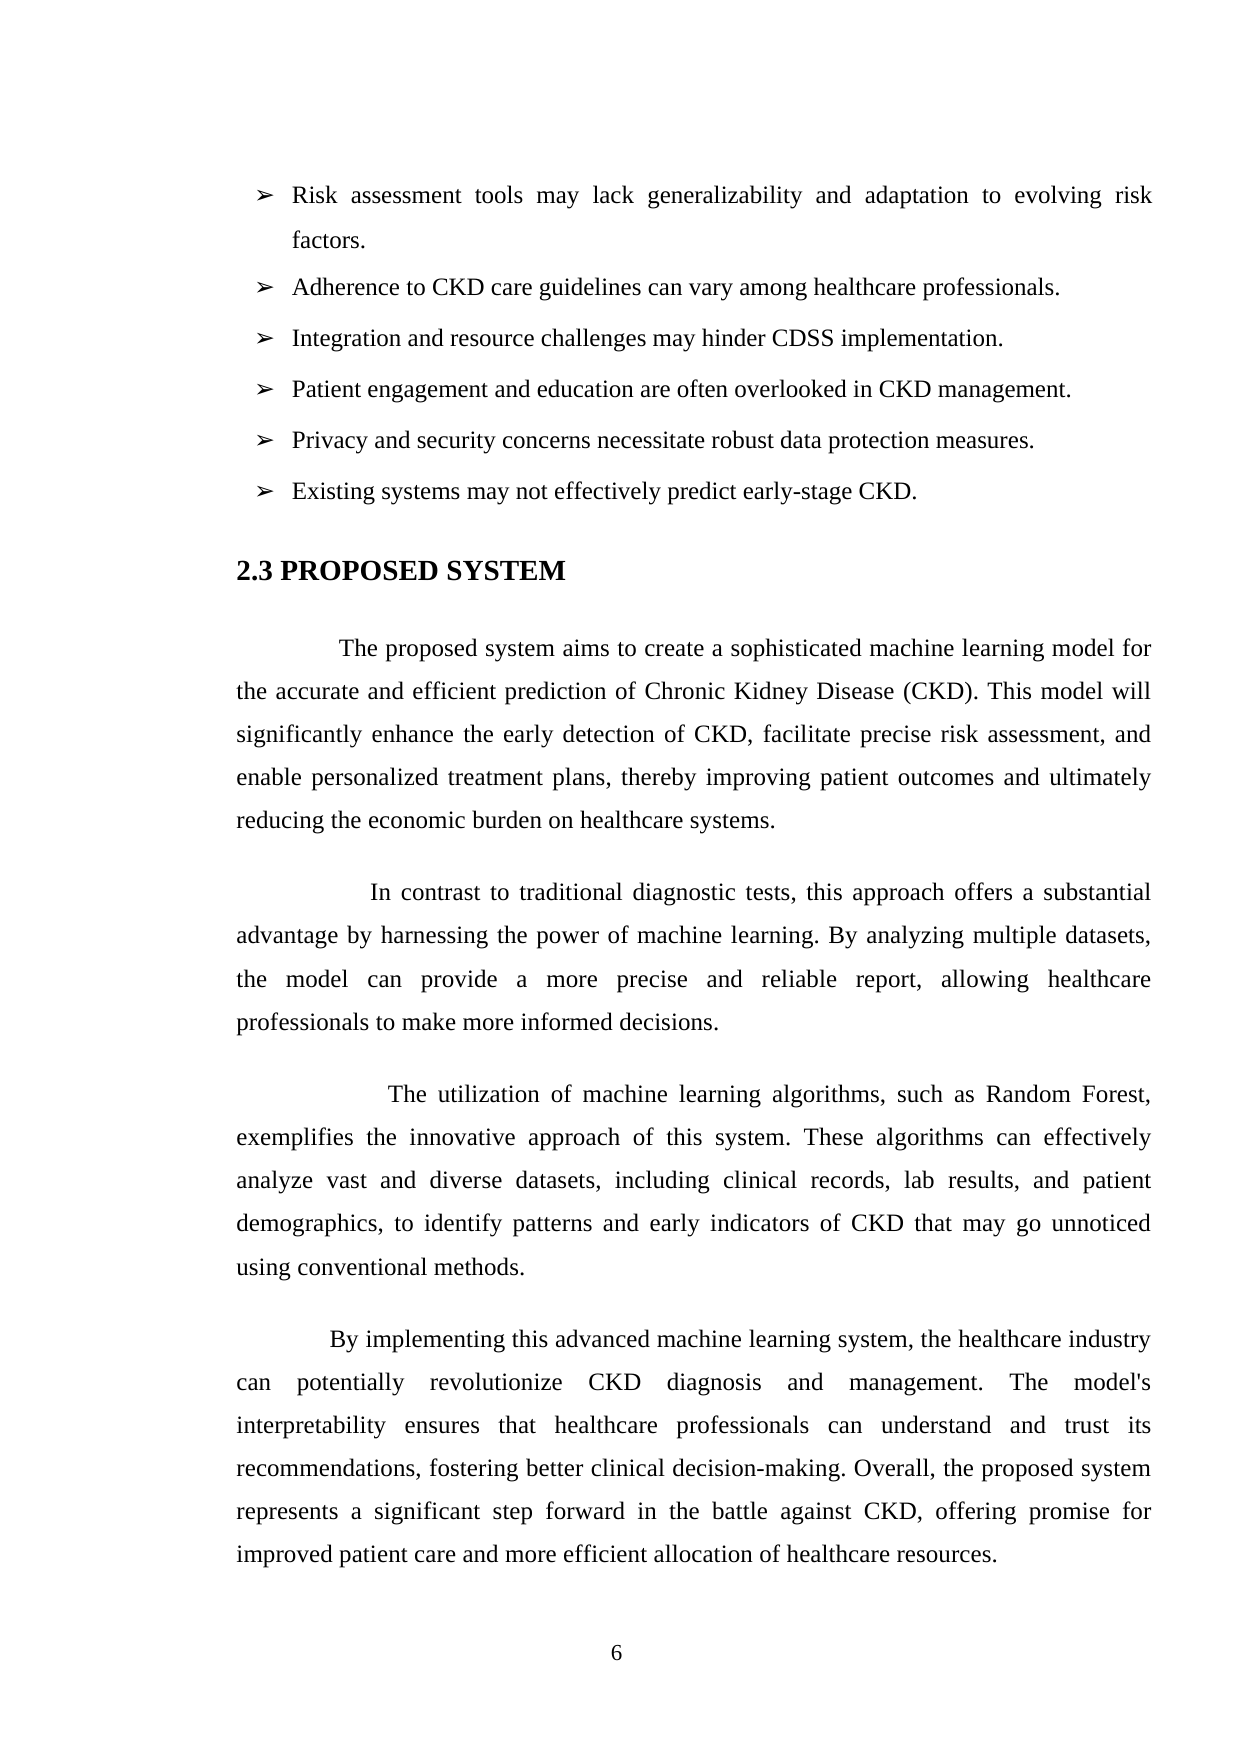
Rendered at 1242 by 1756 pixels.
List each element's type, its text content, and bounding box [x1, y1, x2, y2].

list Risk assessment tools may lack generalizability and adaptation to evolving risk factors. [254, 177, 1153, 254]
list Integration and resource challenges may hinder CDSS implementation. [254, 320, 1153, 354]
text The utilization of machine learning algorithms, such as Random Forest, exemplifies the innovative approach of this system. These algorithms can effectively analyze vast and diverse datasets, including clinical records, lab results, and patient demographics, to identify patterns and early indicators of CKD that may go unnoticed using conventional methods. [236, 1079, 1153, 1280]
text By implementing this advanced machine learning system, the healthcare industry can potentially revolutionize CKD diagnosis and management. The model's interpretability ensures that healthcare professionals can understand and trust its recommendations, fostering better clinical decision-making. Overall, the proposed system represents a significant step forward in the battle against CKD, offering promise for improved patient care and more efficient allocation of healthcare resources. [236, 1324, 1153, 1568]
text The proposed system aims to create a sophisticated machine learning model for the accurate and efficient prediction of Chronic Kidney Disease (CKD). This model will significantly enhance the early detection of CKD, facilitate precise risk assessment, and enable personalized treatment plans, thereby improving patient outcomes and ultimately reducing the economic burden on healthcare systems. [236, 633, 1153, 834]
list Privacy and security concerns necessitate robust data protection measures. [254, 422, 1153, 456]
list Adherence to CKD care guidelines can vary among healthcare professionals. [254, 269, 1153, 303]
list Existing systems may not effectively predict early-stage CKD. [254, 473, 1153, 507]
subtitle PROPOSED SYSTEM [236, 553, 1153, 587]
list Patient engagement and education are often overlooked in CKD management. [254, 371, 1153, 405]
text In contrast to traditional diagnostic tests, this approach offers a substantial advantage by harnessing the power of machine learning. By analyzing multiple datasets, the model can provide a more precise and reliable report, allowing healthcare professionals to make more informed decisions. [236, 877, 1153, 1036]
